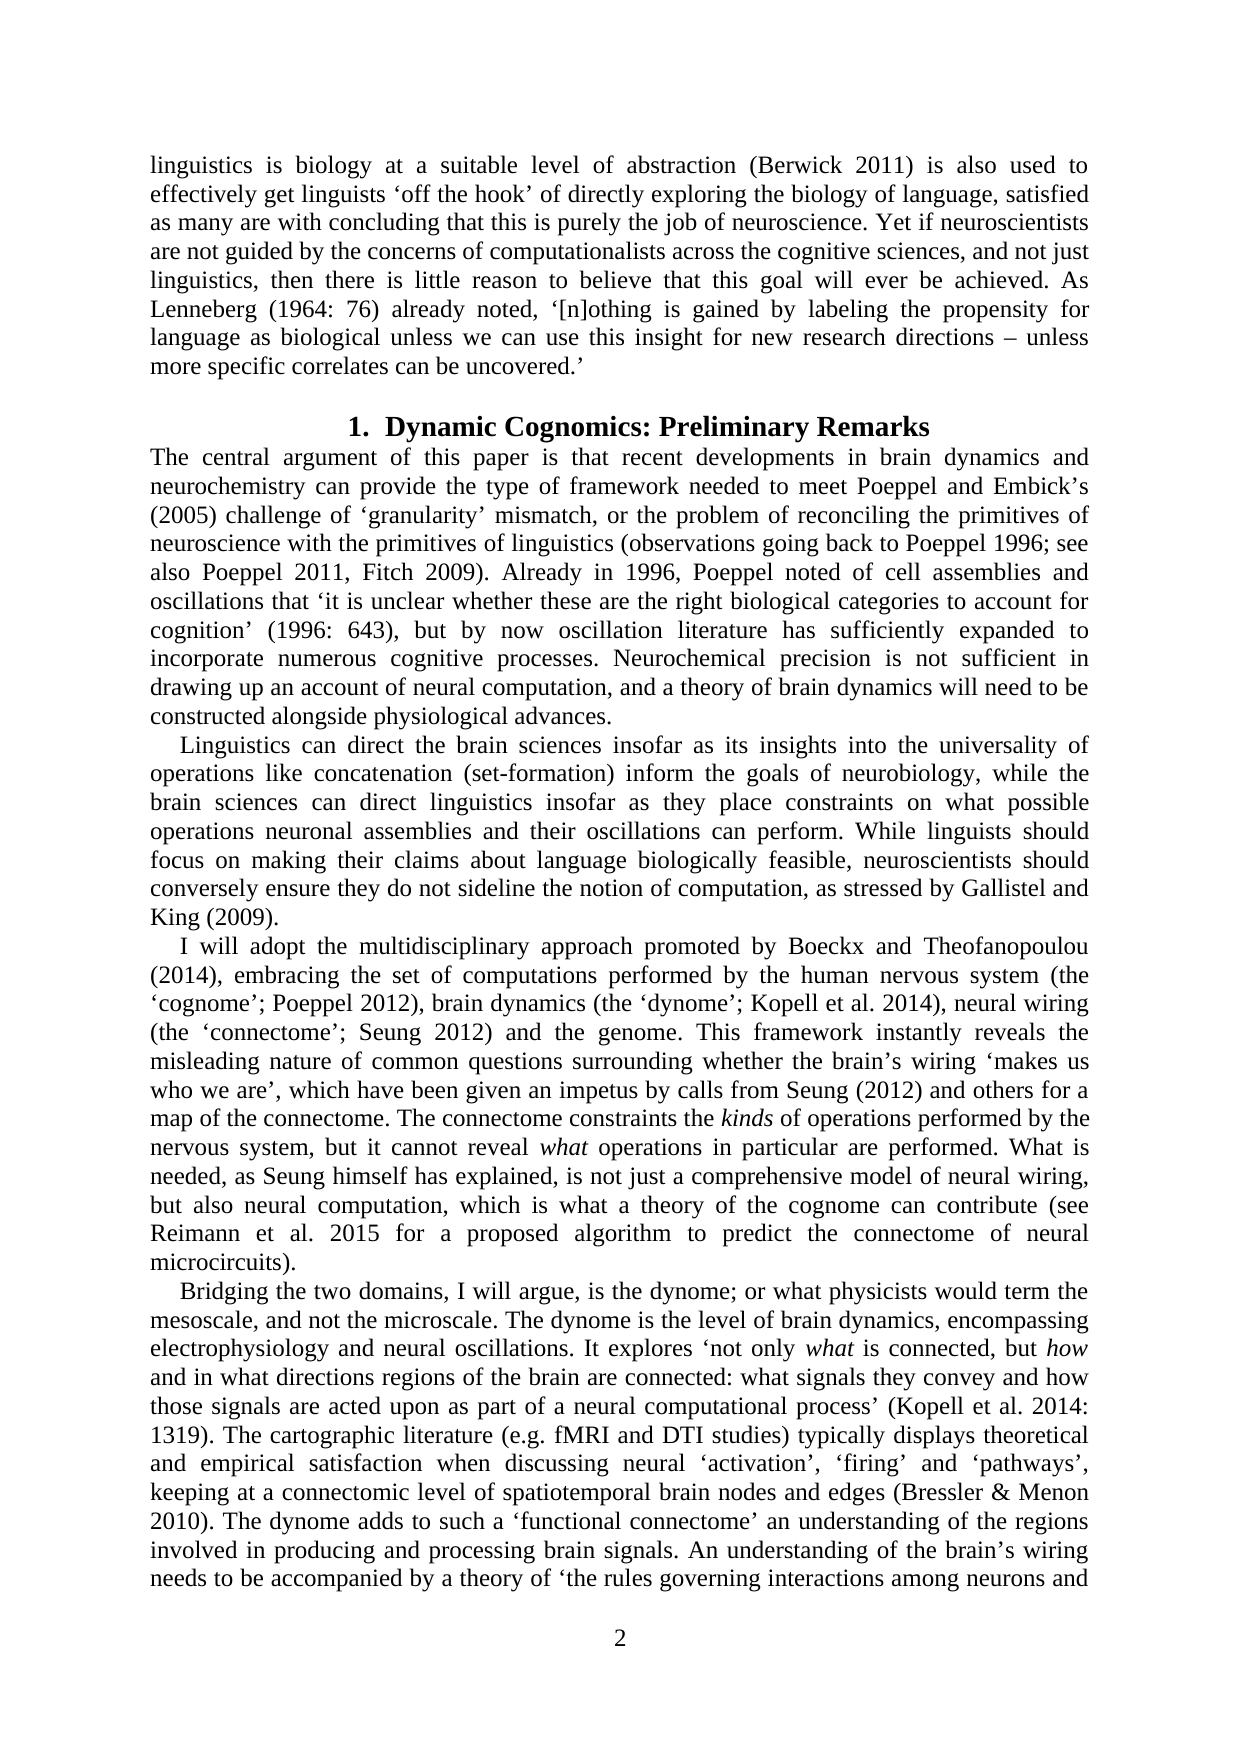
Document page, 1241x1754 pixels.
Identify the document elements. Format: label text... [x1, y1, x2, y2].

text I will adopt the multidisciplinary approach promoted by Boeckx and Theofanopoulou (2014), embracing the set of computations performed by the human nervous system (the ‘cognome’; Poeppel 2012), brain dynamics (the ‘dynome’; Kopell et al. 2014), neural wiring (the ‘connectome’; Seung 2012) and the genome. This framework instantly reveals the misleading nature of common questions surrounding whether the brain’s wiring ‘makes us who we are’, which have been given an impetus by calls from Seung (2012) and others for a map of the connectome. The connectome constraints the kinds of operations performed by the nervous system, but it cannot reveal what operations in particular are performed. What is needed, as Seung himself has explained, is not just a comprehensive model of neural wiring, but also neural computation, which is what a theory of the cognome can contribute (see Reimann et al. 2015 for a proposed algorithm to predict the connectome of neural microcircuits). [150, 931, 1090, 1276]
text The central argument of this paper is that recent developments in brain dynamics and neurochemistry can provide the type of framework needed to meet Poeppel and Embick’s (2005) challenge of ‘granularity’ mismatch, or the problem of reconciling the primitives of neuroscience with the primitives of linguistics (observations going back to Poeppel 1996; see also Poeppel 2011, Fitch 2009). Already in 1996, Poeppel noted of cell assemblies and oscillations that ‘it is unclear whether these are the right biological categories to account for cognition’ (1996: 643), but by now oscillation literature has sufficiently expanded to incorporate numerous cognitive processes. Neurochemical precision is not sufficient in drawing up an account of neural computation, and a theory of brain dynamics will need to be constructed alongside physiological advances. [150, 442, 1090, 730]
list Dynamic Cognomics: Preliminary Remarks [187, 409, 1090, 442]
text Linguistics can direct the brain sciences insofar as its insights into the universality of operations like concatenation (set-formation) inform the goals of neurobiology, while the brain sciences can direct linguistics insofar as they place constraints on what possible operations neuronal assemblies and their oscillations can perform. While linguists should focus on making their claims about language biologically feasible, neuroscientists should conversely ensure they do not sideline the notion of computation, as stressed by Gallistel and King (2009). [150, 730, 1090, 931]
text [150, 1276, 1090, 1592]
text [150, 150, 1090, 380]
